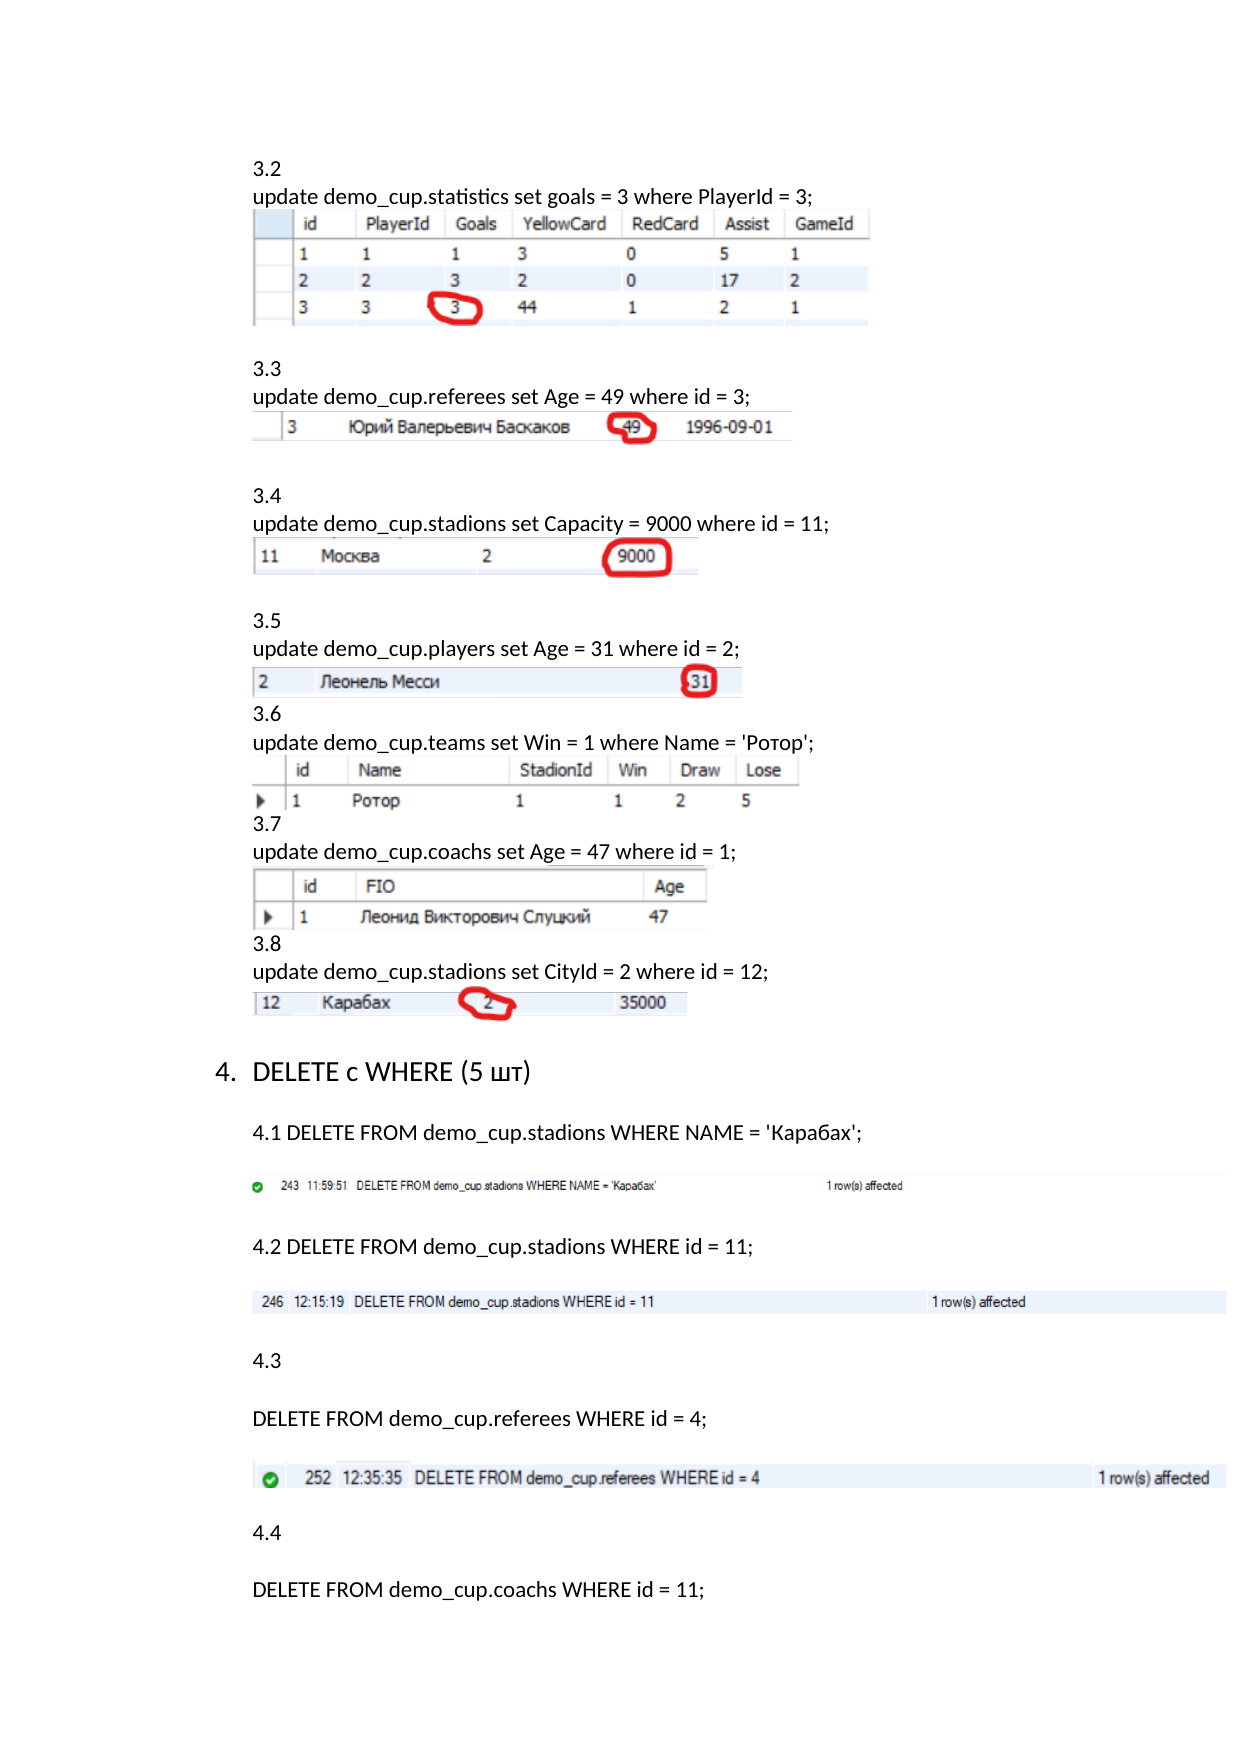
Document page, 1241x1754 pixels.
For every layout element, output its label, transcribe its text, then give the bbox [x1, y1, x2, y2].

picture [252, 1461, 1227, 1488]
picture [252, 755, 811, 810]
list update demo_cup.referees set Age = 49 where id = 3; [252, 382, 1152, 410]
picture [252, 209, 879, 326]
list update demo_cup.coachs set Age = 47 where id = 1; [252, 837, 1152, 865]
text 4.3 [252, 1347, 1152, 1375]
picture [252, 985, 688, 1024]
picture [252, 1175, 1227, 1199]
list 3.2 [252, 154, 1152, 182]
picture [252, 536, 699, 578]
picture [252, 410, 793, 446]
list 3.8 [252, 929, 1152, 957]
list 3.4 [252, 481, 1152, 509]
list update demo_cup.players set Age = 31 where id = 2; [252, 634, 1152, 662]
picture [252, 662, 743, 700]
picture [252, 1289, 1227, 1314]
list 3.7 [252, 809, 1152, 837]
list 3.5 [252, 606, 1152, 634]
text 4.2 DELETE FROM demo_cup.stadions WHERE id = 11; [252, 1232, 1152, 1260]
text DELETE FROM demo_cup.coachs WHERE id = 11; [252, 1575, 1152, 1603]
list update demo_cup.stadions set CityId = 2 where id = 12; [252, 957, 1152, 985]
text 4.1 DELETE FROM demo_cup.stadions WHERE NAME = 'Карабах'; [252, 1118, 1152, 1146]
list 3.6 [252, 699, 1152, 728]
list update demo_cup.teams set Win = 1 where Name = 'Ротор'; [252, 728, 1152, 756]
list 3.3 [252, 354, 1152, 382]
list DELETE с WHERE (5 шт) [215, 1053, 1152, 1089]
picture [252, 865, 715, 930]
text 4.4 [252, 1518, 1152, 1546]
text DELETE FROM demo_cup.referees WHERE id = 4; [252, 1404, 1152, 1432]
